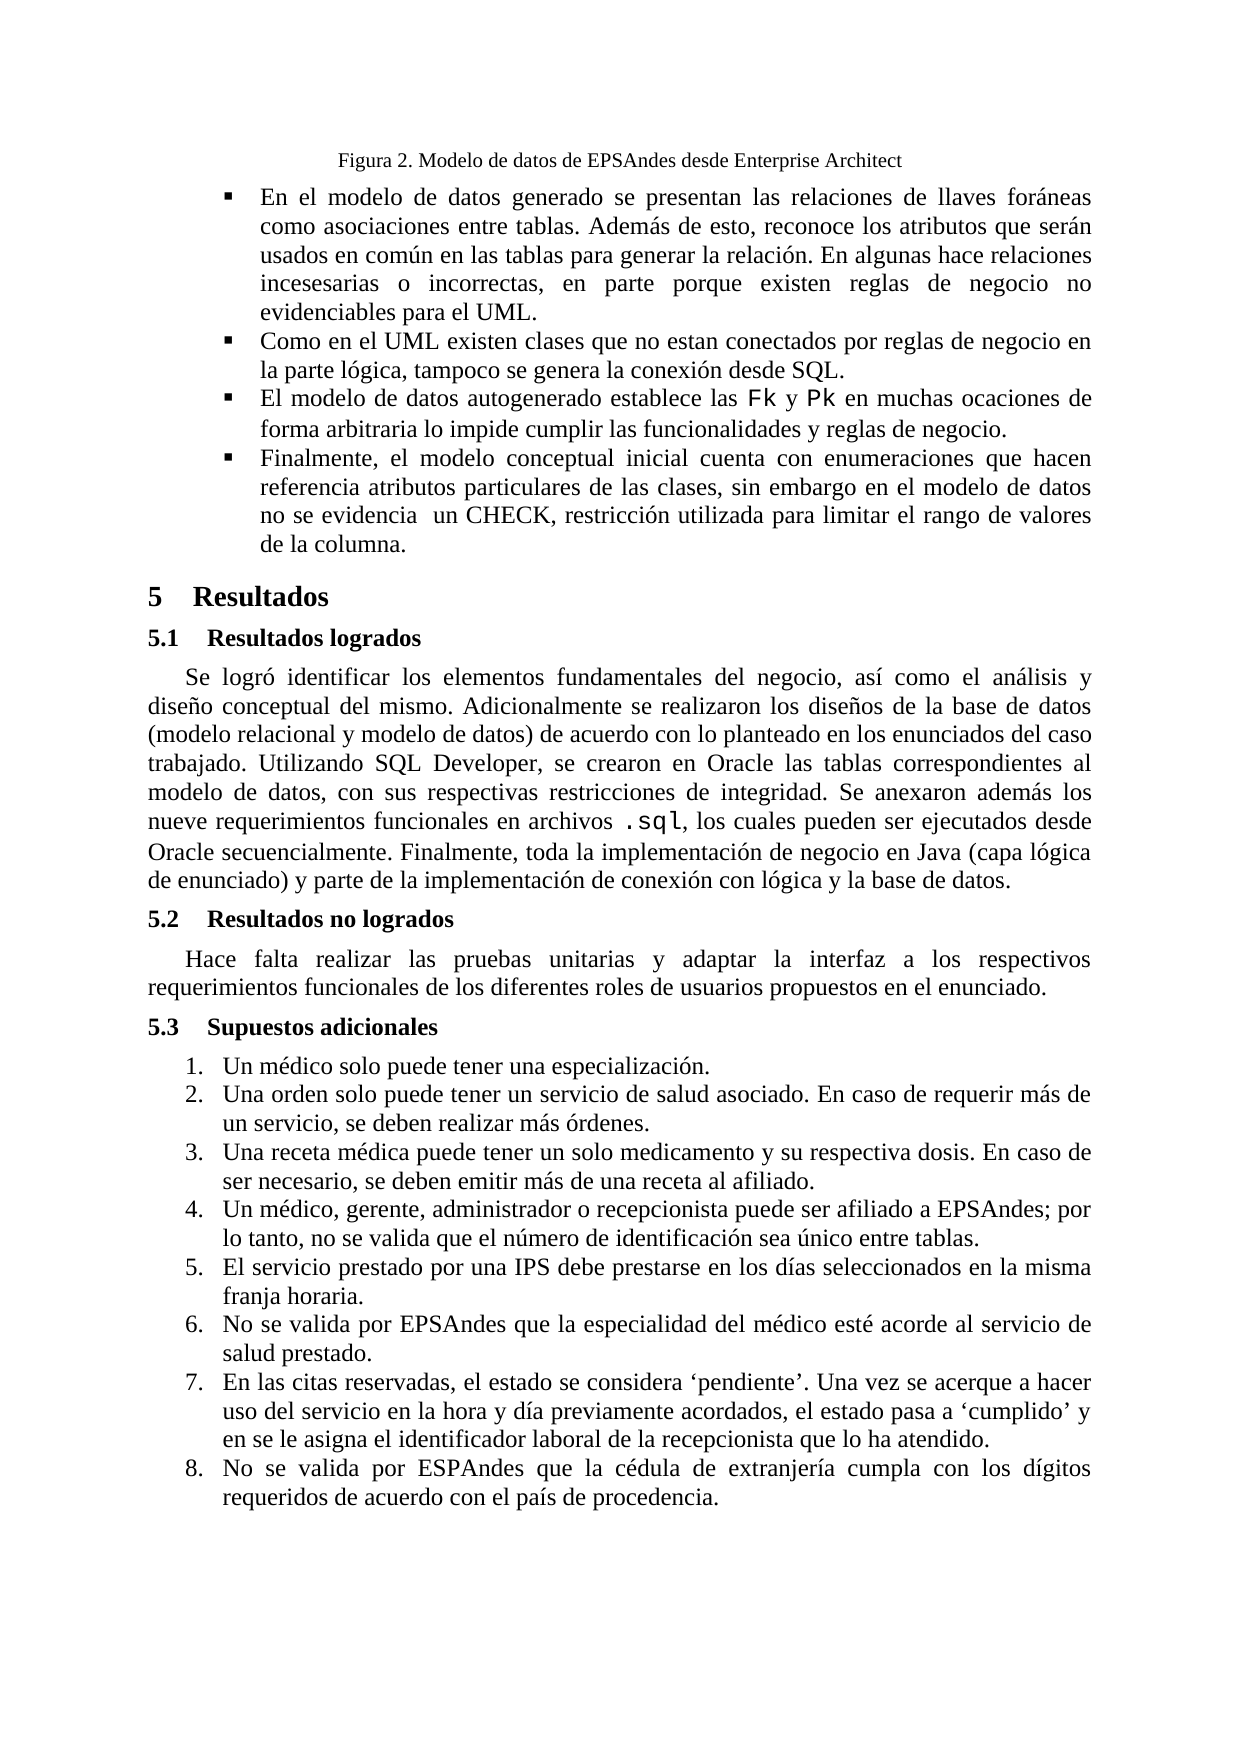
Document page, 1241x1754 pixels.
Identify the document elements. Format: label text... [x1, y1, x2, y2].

list El modelo de datos autogenerado establece las Fk y Pk en muchas ocaciones de forma arbitraria lo impide cumplir las funcionalidades y reglas de negocio. [222, 383, 1092, 443]
list No se valida por EPSAndes que la especialidad del médico esté acorde al servicio de salud prestado. [185, 1309, 1092, 1367]
subtitle Resultados no logrados [148, 904, 1092, 933]
text Hace falta realizar las pruebas unitarias y adaptar la interfaz a los respectivos requerimientos funcionales de los diferentes roles de usuarios propuestos en el enunciado. [148, 944, 1092, 1001]
subtitle Resultados [148, 579, 1092, 612]
list Un médico solo puede tener una especialización. [185, 1051, 1092, 1079]
list No se valida por ESPAndes que la cédula de extranjería cumpla con los dígitos requeridos de acuerdo con el país de procedencia. [185, 1453, 1092, 1511]
list Finalmente, el modelo conceptual inicial cuenta con enumeraciones que hacen referencia atributos particulares de las clases, sin embargo en el modelo de datos no se evidencia un CHECK, restricción utilizada para limitar el rango de valores de la columna. [222, 443, 1092, 558]
list Como en el UML existen clases que no estan conectados por reglas de negocio en la parte lógica, tampoco se genera la conexión desde SQL. [222, 326, 1092, 383]
list Una orden solo puede tener un servicio de salud asociado. En caso de requerir más de un servicio, se deben realizar más órdenes. [185, 1079, 1092, 1137]
subtitle Supuestos adicionales [148, 1012, 1092, 1040]
text Figura 2. Modelo de datos de EPSAndes desde Enterprise Architect [148, 148, 1092, 172]
list El servicio prestado por una IPS debe prestarse en los días seleccionados en la misma franja horaria. [185, 1252, 1092, 1309]
list En el modelo de datos generado se presentan las relaciones de llaves foráneas como asociaciones entre tablas. Además de esto, reconoce los atributos que serán usados en común en las tablas para generar la relación. En algunas hace relaciones incesesarias o incorrectas, en parte porque existen reglas de negocio no evidenciables para el UML. [222, 182, 1092, 326]
list Una receta médica puede tener un solo medicamento y su respectiva dosis. En caso de ser necesario, se deben emitir más de una receta al afiliado. [185, 1137, 1092, 1194]
subtitle Resultados logrados [148, 623, 1092, 652]
text Se logró identificar los elementos fundamentales del negocio, así como el análisis y diseño conceptual del mismo. Adicionalmente se realizaron los diseños de la base de datos (modelo relacional y modelo de datos) de acuerdo con lo planteado en los enunciados del caso trabajado. Utilizando SQL Developer, se crearon en Oracle las tablas correspondientes al modelo de datos, con sus respectivas restricciones de integridad. Se anexaron además los nueve requerimientos funcionales en archivos .sql, los cuales pueden ser ejecutados desde Oracle secuencialmente. Finalmente, toda la implementación de negocio en Java (capa lógica de enunciado) y parte de la implementación de conexión con lógica y la base de datos. [148, 662, 1092, 894]
list En las citas reservadas, el estado se considera ‘pendiente’. Una vez se acerque a hacer uso del servicio en la hora y día previamente acordados, el estado pasa a ‘cumplido’ y en se le asigna el identificador laboral de la recepcionista que lo ha atendido. [185, 1367, 1092, 1453]
list Un médico, gerente, administrador o recepcionista puede ser afiliado a EPSAndes; por lo tanto, no se valida que el número de identificación sea único entre tablas. [185, 1194, 1092, 1252]
